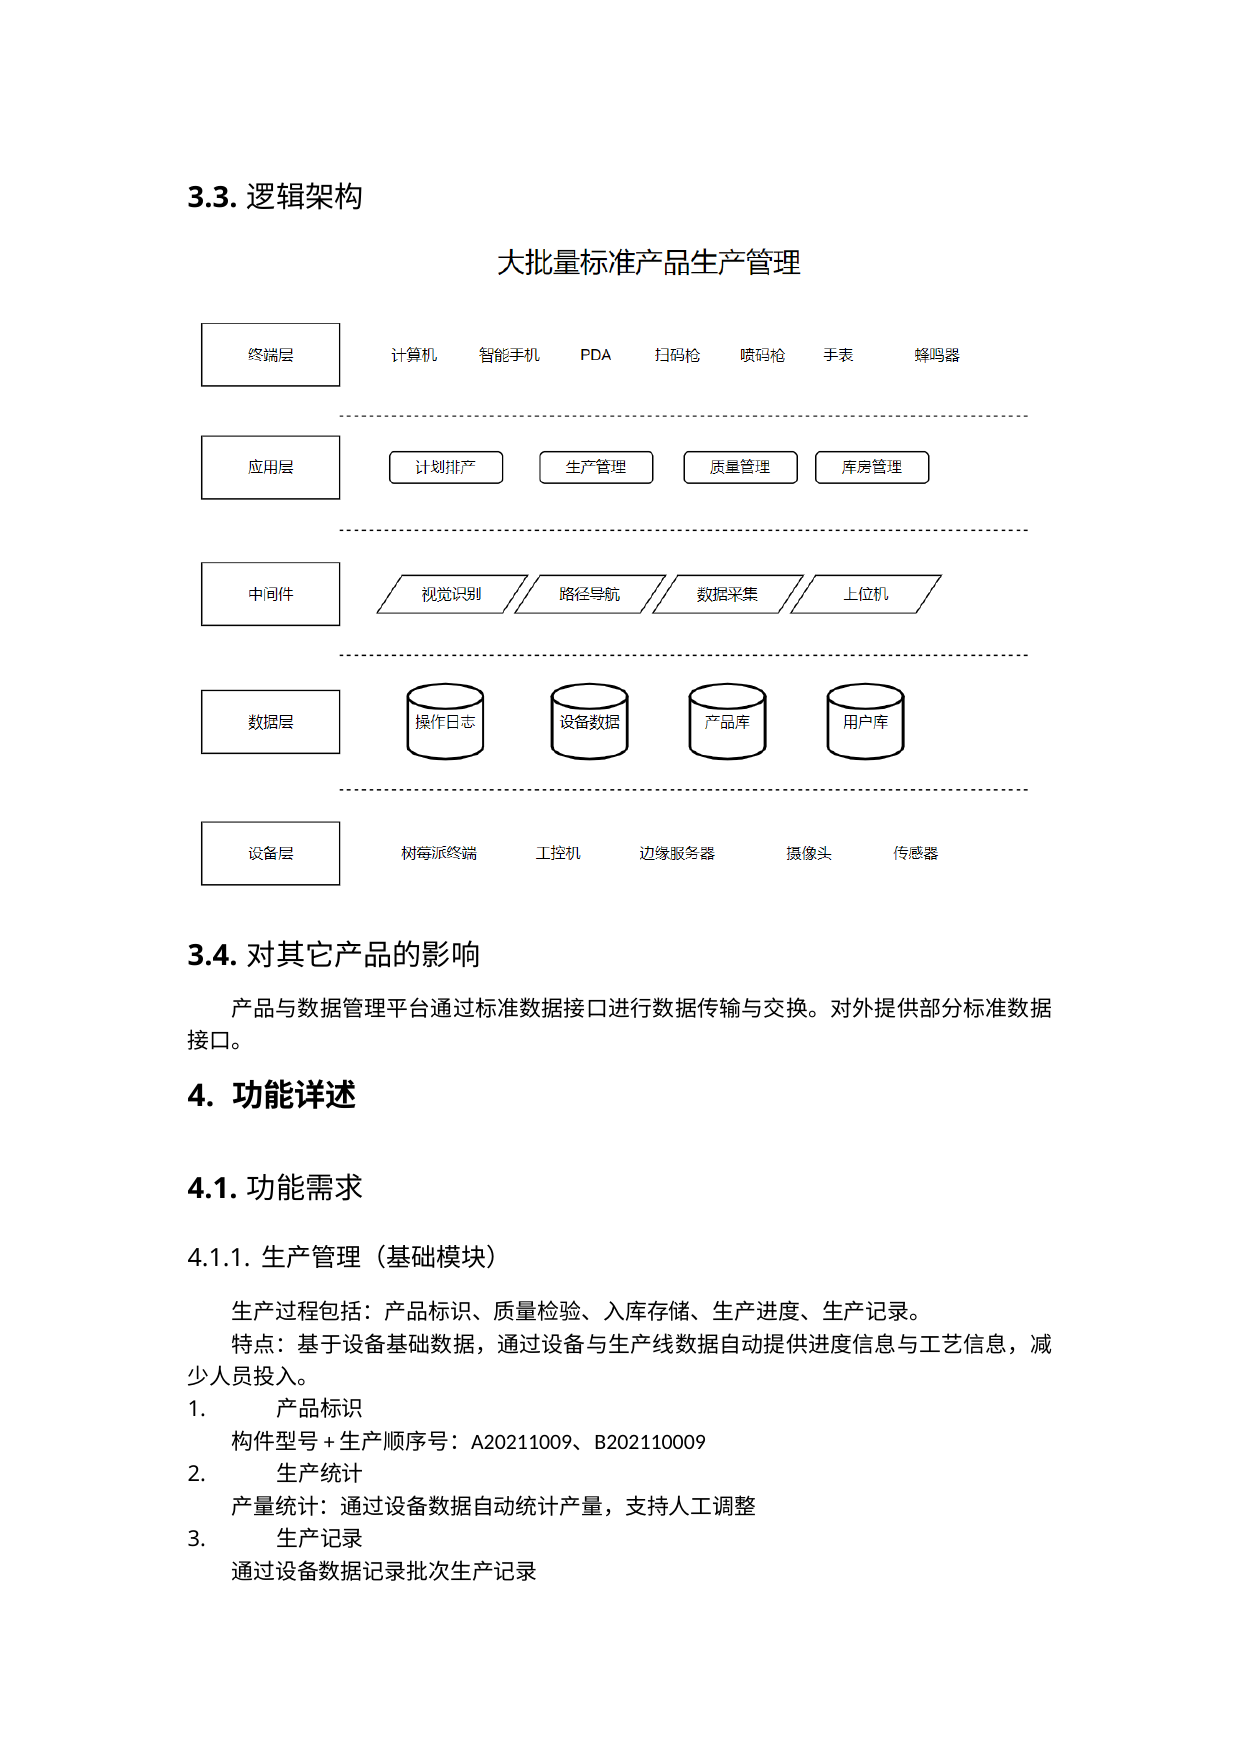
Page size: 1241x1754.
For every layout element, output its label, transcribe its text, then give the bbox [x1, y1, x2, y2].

text 通过设备数据记录批次生产记录 [187, 1554, 1053, 1586]
subtitle 功能详述 [187, 1060, 1053, 1125]
subtitle 功能需求 [187, 1153, 1053, 1218]
text 产品与数据管理平台通过标准数据接口进行数据传输与交换。对外提供部分标准数据接口。 [187, 990, 1053, 1055]
subtitle 生产管理（基础模块） [187, 1223, 1053, 1288]
text 生产过程包括：产品标识、质量检验、入库存储、生产进度、生产记录。 [187, 1294, 1053, 1326]
subtitle 生产统计 [187, 1456, 1053, 1489]
text 产量统计：通过设备数据自动统计产量，支持人工调整 [187, 1489, 1053, 1521]
subtitle 逻辑架构 [187, 162, 1053, 227]
text 特点：基于设备基础数据，通过设备与生产线数据自动提供进度信息与工艺信息，减少人员投入。 [187, 1326, 1053, 1391]
subtitle 产品标识 [187, 1391, 1053, 1424]
text 构件型号 + 生产顺序号：A20211009、B202110009 [187, 1424, 1053, 1456]
picture [188, 232, 1053, 898]
subtitle 生产记录 [187, 1521, 1053, 1554]
subtitle 对其它产品的影响 [187, 920, 1053, 985]
